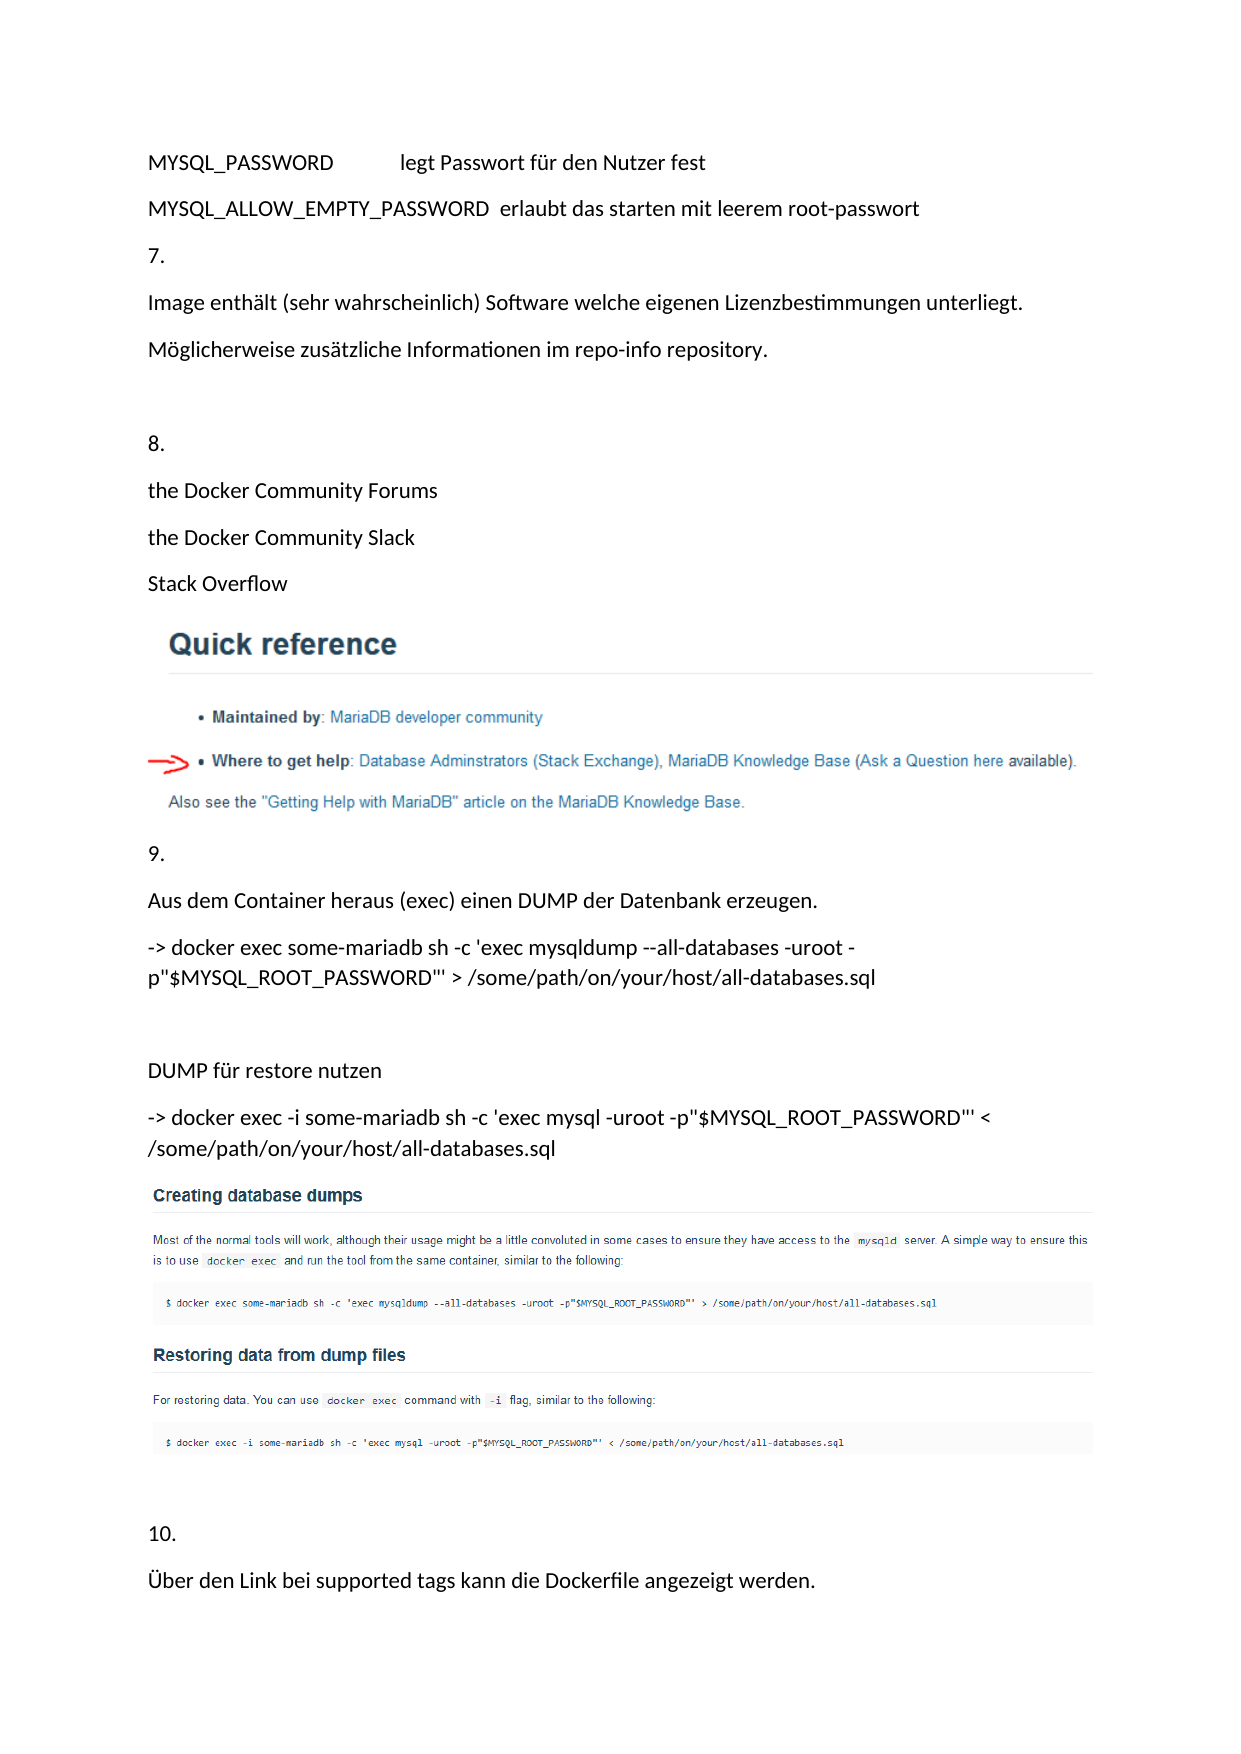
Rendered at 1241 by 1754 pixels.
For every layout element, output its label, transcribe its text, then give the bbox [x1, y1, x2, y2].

text Über den Link bei supported tags kann die Dockerfile angezeigt werden. [148, 1566, 1093, 1594]
text the Docker Community Slack [148, 523, 1093, 551]
text Möglicherweise zusätzliche Informationen im repo-info repository. [148, 335, 1093, 363]
text 8. [148, 429, 1093, 457]
text MYSQL_PASSWORD legt Passwort für den Nutzer fest [148, 148, 1093, 176]
picture [147, 616, 1093, 821]
text 9. [148, 839, 1093, 867]
text MYSQL_ALLOW_EMPTY_PASSWORD erlaubt das starten mit leerem root-passwort [148, 194, 1093, 222]
text DUMP für restore nutzen [148, 1057, 1093, 1085]
picture [147, 1180, 1093, 1454]
text -> docker exec some-mariadb sh -c 'exec mysqldump --all-databases -uroot -p"$MYSQL_ROOT_PASSWORD"' > /some/path/on/your/host/all-databases.sql [148, 933, 1093, 991]
text Stack Overflow [148, 569, 1093, 597]
text Image enthält (sehr wahrscheinlich) Software welche eigenen Lizenzbestimmungen unterliegt. [148, 288, 1093, 316]
text Aus dem Container heraus (exec) einen DUMP der Datenbank erzeugen. [148, 886, 1093, 914]
text 7. [148, 241, 1093, 269]
text the Docker Community Forums [148, 476, 1093, 504]
text -> docker exec -i some-mariadb sh -c 'exec mysql -uroot -p"$MYSQL_ROOT_PASSWORD"' < /some/path/on/your/host/all-databases.sql [148, 1103, 1093, 1162]
text 10. [148, 1519, 1093, 1547]
